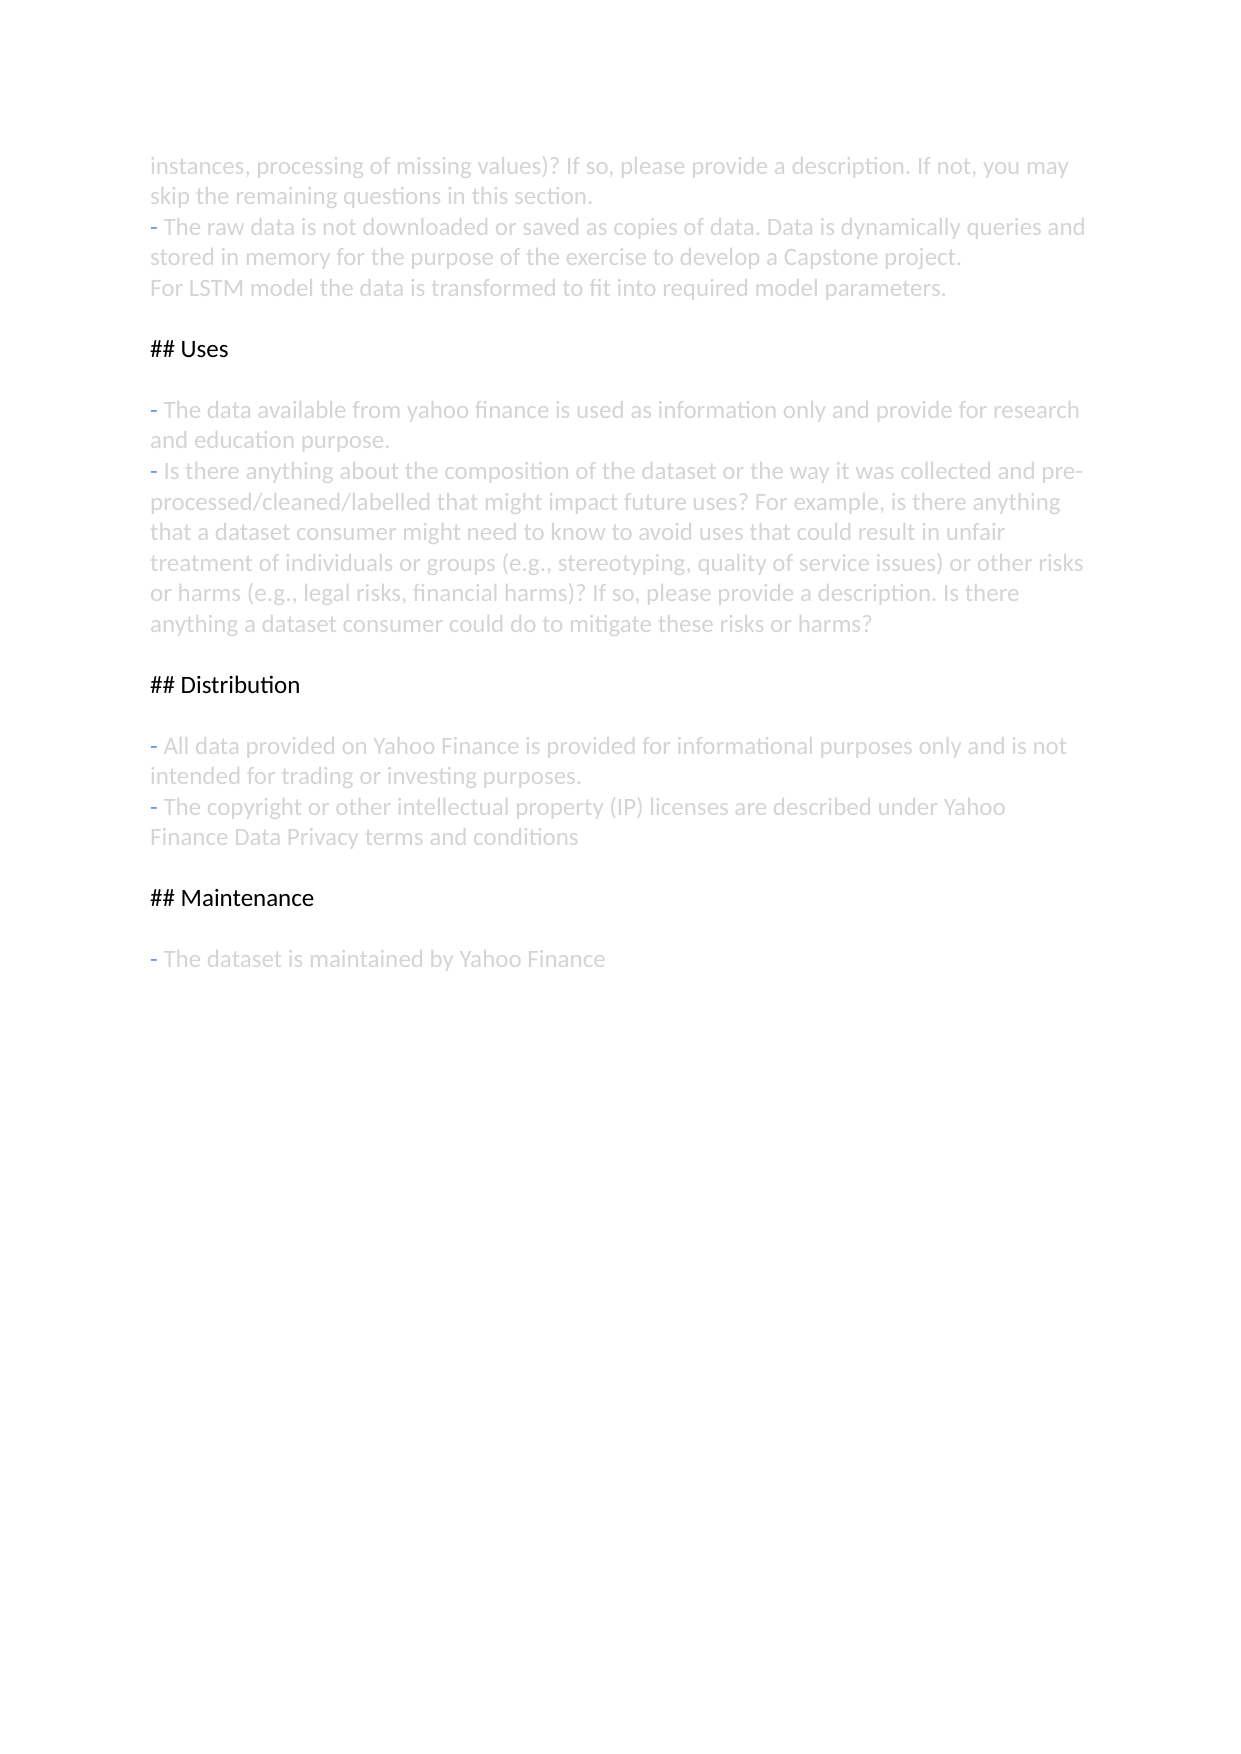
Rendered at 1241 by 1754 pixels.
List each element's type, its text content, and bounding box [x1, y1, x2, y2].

text - The copyright or other intellectual property (IP) licenses are described under Yahoo Finance Data Privacy terms and conditions [150, 791, 1090, 852]
text ## Uses [150, 333, 1090, 364]
text For LSTM model the data is transformed to fit into required model parameters. [150, 272, 1090, 303]
text - Is there anything about the composition of the dataset or the way it was collected and pre-processed/cleaned/labelled that might impact future uses? For example, is there anything that a dataset consumer might need to know to avoid uses that could result in unfair treatment of individuals or groups (e.g., stereotyping, quality of service issues) or other risks or harms (e.g., legal risks, financial harms)? If so, please provide a description. Is there anything a dataset consumer could do to mitigate these risks or harms? [150, 455, 1090, 638]
text ## Distribution [150, 669, 1090, 699]
text - The raw data is not downloaded or saved as copies of data. Data is dynamically queries and stored in memory for the purpose of the exercise to develop a Capstone project. [150, 211, 1090, 272]
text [150, 150, 1090, 211]
text - The dataset is maintained by Yahoo Finance [150, 943, 1090, 974]
text - The data available from yahoo finance is used as information only and provide for research and education purpose. [150, 394, 1090, 455]
text - All data provided on Yahoo Finance is provided for informational purposes only and is not intended for trading or investing purposes. [150, 730, 1090, 791]
text ## Maintenance [150, 882, 1090, 913]
